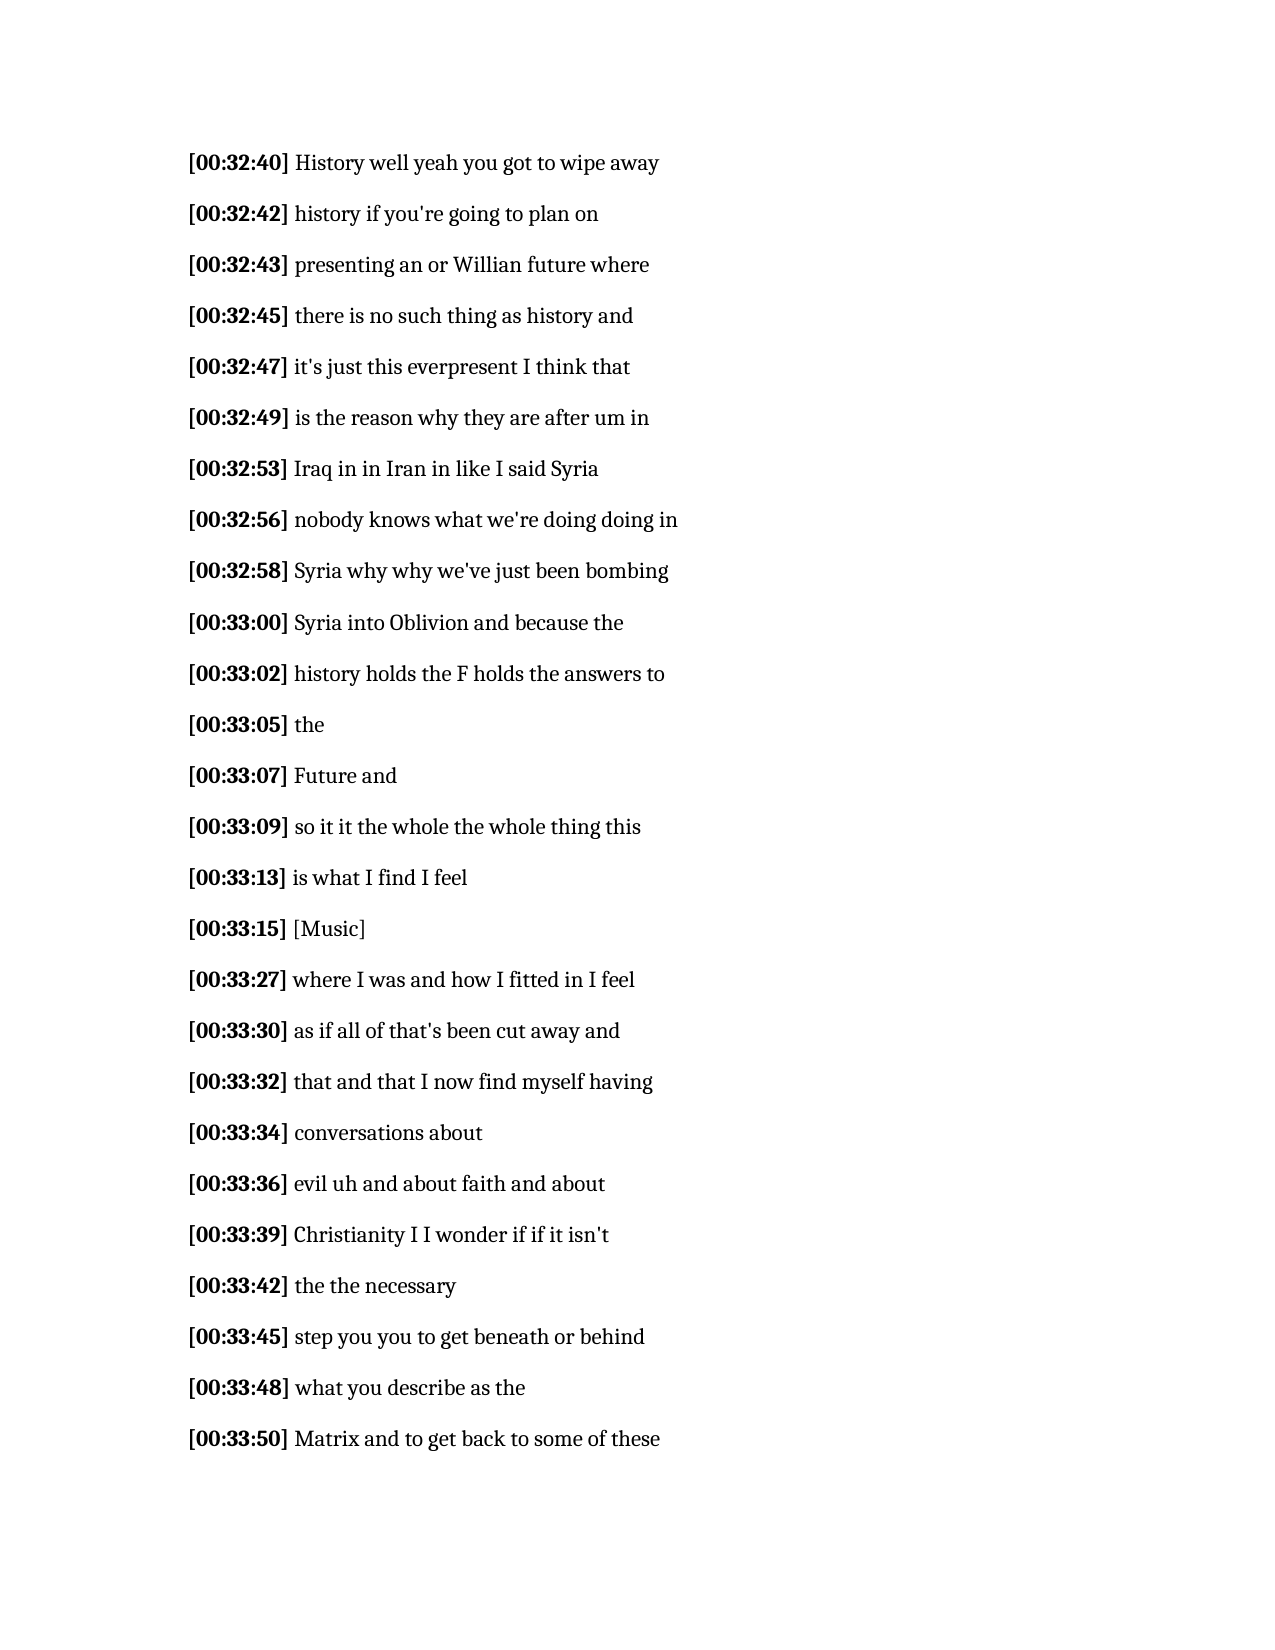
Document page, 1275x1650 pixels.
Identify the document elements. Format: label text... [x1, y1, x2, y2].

text [00:33:30] as if all of that's been cut away and [187, 1018, 1087, 1044]
text [00:33:34] conversations about [187, 1120, 1087, 1146]
text [00:33:36] evil uh and about faith and about [187, 1171, 1087, 1197]
text [00:33:00] Syria into Oblivion and because the [187, 609, 1087, 636]
text [00:33:50] Matrix and to get back to some of these [187, 1426, 1087, 1452]
text [00:32:49] is the reason why they are after um in [187, 405, 1087, 432]
text [00:32:58] Syria why why we've just been bombing [187, 558, 1087, 585]
text [00:32:42] history if you're going to plan on [187, 201, 1087, 227]
text [00:32:56] nobody knows what we're doing doing in [187, 507, 1087, 534]
text [00:32:40] History well yeah you got to wipe away [187, 150, 1087, 176]
text [00:33:02] history holds the F holds the answers to [187, 660, 1087, 687]
text [00:33:09] so it it the whole the whole thing this [187, 813, 1087, 840]
text [00:33:39] Christianity I I wonder if if it isn't [187, 1222, 1087, 1248]
text [00:32:43] presenting an or Willian future where [187, 252, 1087, 278]
text [00:32:53] Iraq in in Iran in like I said Syria [187, 456, 1087, 483]
text [00:33:45] step you you to get beneath or behind [187, 1324, 1087, 1350]
text [00:33:48] what you describe as the [187, 1375, 1087, 1401]
text [00:33:15] [Music] [187, 916, 1087, 942]
text [00:33:05] the [187, 711, 1087, 738]
text [00:33:42] the the necessary [187, 1273, 1087, 1299]
text [00:33:07] Future and [187, 762, 1087, 789]
text [00:33:27] where I was and how I fitted in I feel [187, 967, 1087, 993]
text [00:33:13] is what I find I feel [187, 864, 1087, 891]
text [00:33:32] that and that I now find myself having [187, 1069, 1087, 1095]
text [00:32:47] it's just this everpresent I think that [187, 354, 1087, 381]
text [00:32:45] there is no such thing as history and [187, 303, 1087, 329]
